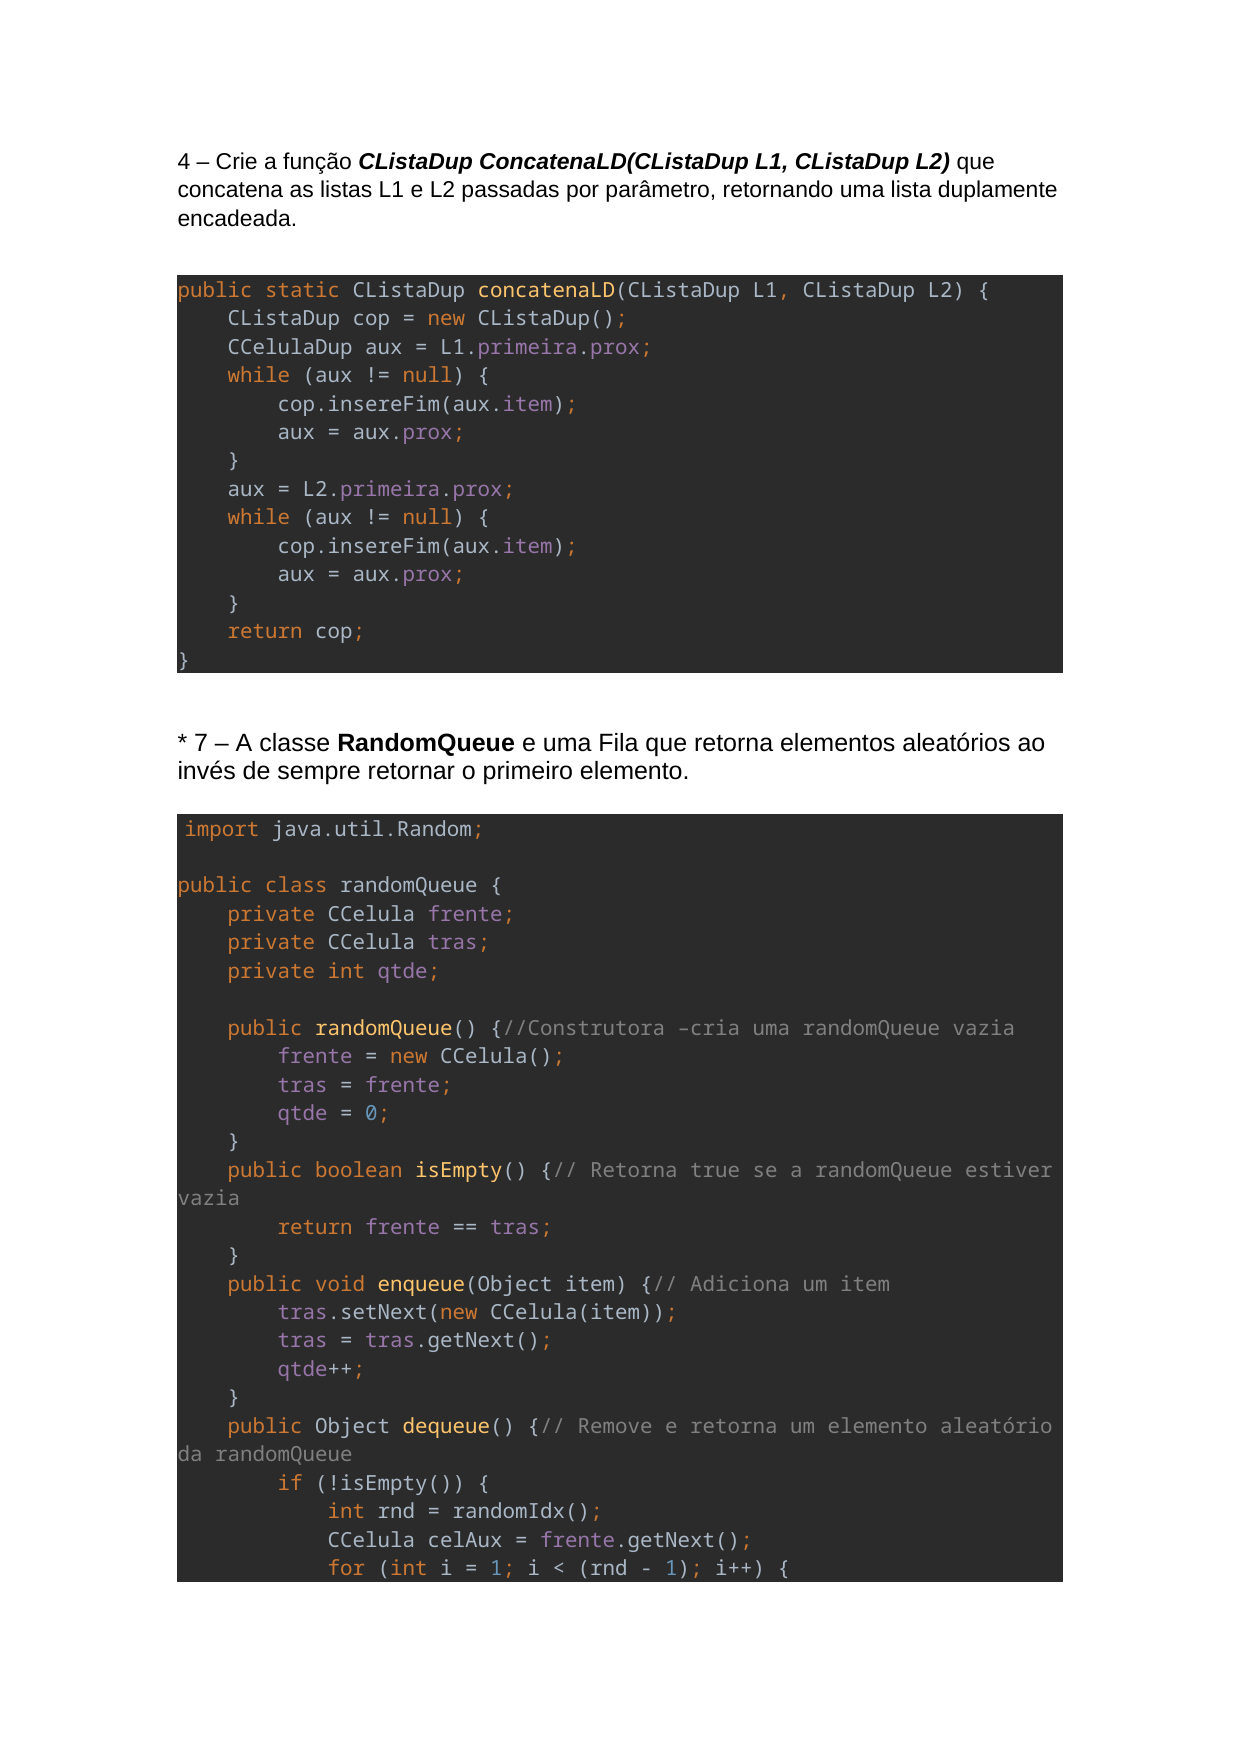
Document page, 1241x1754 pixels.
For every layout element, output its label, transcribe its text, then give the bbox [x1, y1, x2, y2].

text * 7 – A classe RandomQueue e uma Fila que retorna elementos aleatórios ao invés de sempre retornar o primeiro elemento. [177, 727, 1063, 785]
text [177, 814, 1063, 1582]
text 4 – Crie a função CListaDup ConcatenaLD(CListaDup L1, CListaDup L2) que concatena as listas L1 e L2 passadas por parâmetro, retornando uma lista duplamente encadeada. [177, 148, 1063, 231]
text public static CListaDup concatenaLD(CListaDup L1, CListaDup L2) { CListaDup cop = new CListaDup(); CCelulaDup aux = L1.primeira.prox; while (aux != null) { cop.insereFim(aux.item); aux = aux.prox; } aux = L2.primeira.prox; while (aux != null) { cop.insereFim(aux.item); aux = aux.prox; } return cop; } [177, 275, 1063, 673]
